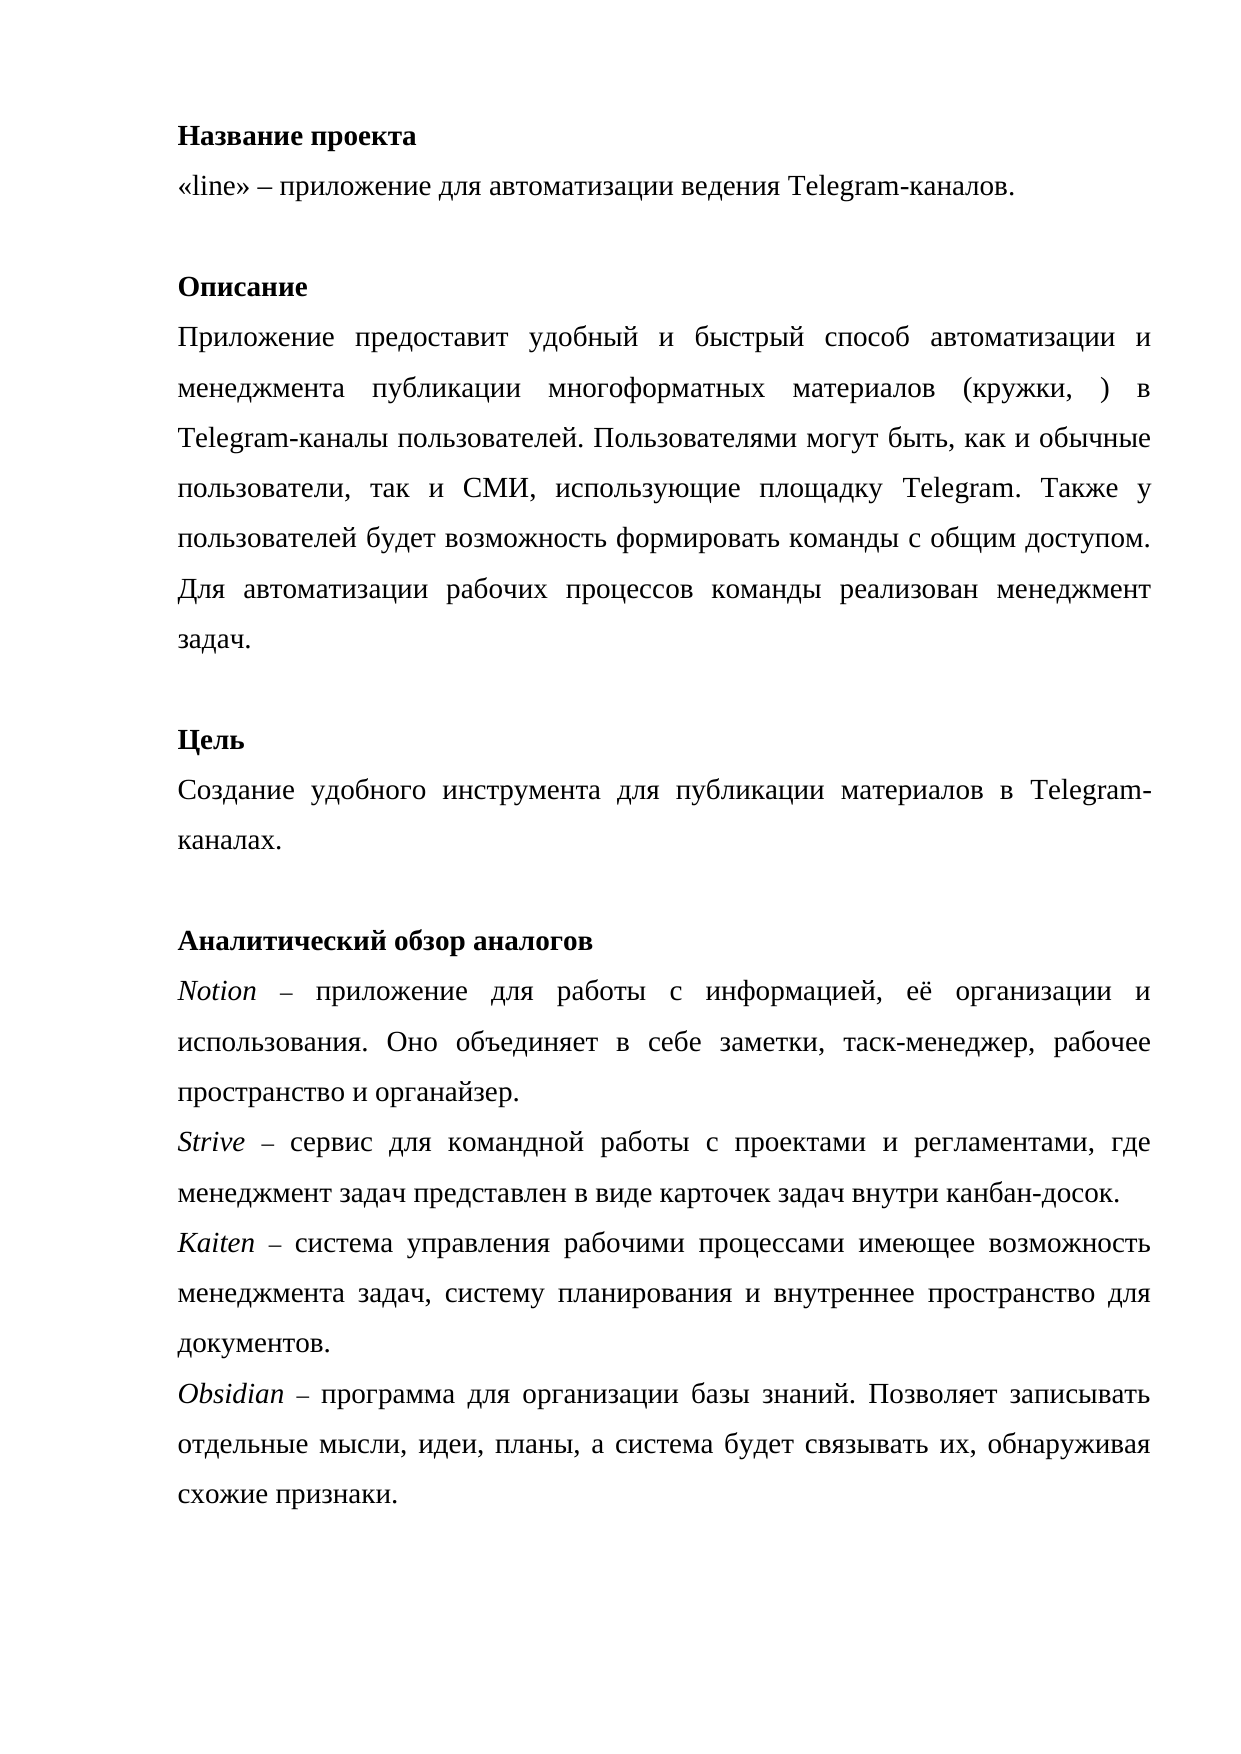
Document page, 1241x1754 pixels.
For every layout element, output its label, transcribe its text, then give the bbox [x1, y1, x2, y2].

text «line» – приложение для автоматизации ведения Telegram-каналов. [177, 168, 1152, 202]
text Notion – приложение для работы с информацией, её организации и использования. Оно объединяет в себе заметки, таск-менеджер, рабочее пространство и органайзер. [177, 973, 1152, 1108]
text Strive – сервис для командной работы с проектами и регламентами, где менеджмент задач представлен в виде карточек задач внутри канбан-досок. [177, 1124, 1152, 1208]
text Цель [177, 722, 1152, 755]
text Название проекта [177, 118, 1152, 152]
text Obsidian – программа для организации базы знаний. Позволяет записывать отдельные мысли, идеи, планы, а система будет связывать их, обнаруживая схожие признаки. [177, 1376, 1152, 1510]
text Аналитический обзор аналогов [177, 923, 1152, 957]
text Kaiten – система управления рабочими процессами имеющее возможность менеджмента задач, систему планирования и внутреннее пространство для документов. [177, 1225, 1152, 1359]
text Создание удобного инструмента для публикации материалов в Telegram-каналах. [177, 772, 1152, 856]
text Описание [177, 269, 1152, 303]
text Приложение предоставит удобный и быстрый способ автоматизации и менеджмента публикации многоформатных материалов (кружки, ) в Telegram-каналы пользователей. Пользователями могут быть, как и обычные пользователи, так и СМИ, использующие площадку Telegram. Также у пользователей будет возможность формировать команды с общим доступом. Для автоматизации рабочих процессов команды реализован менеджмент задач. [177, 319, 1152, 655]
